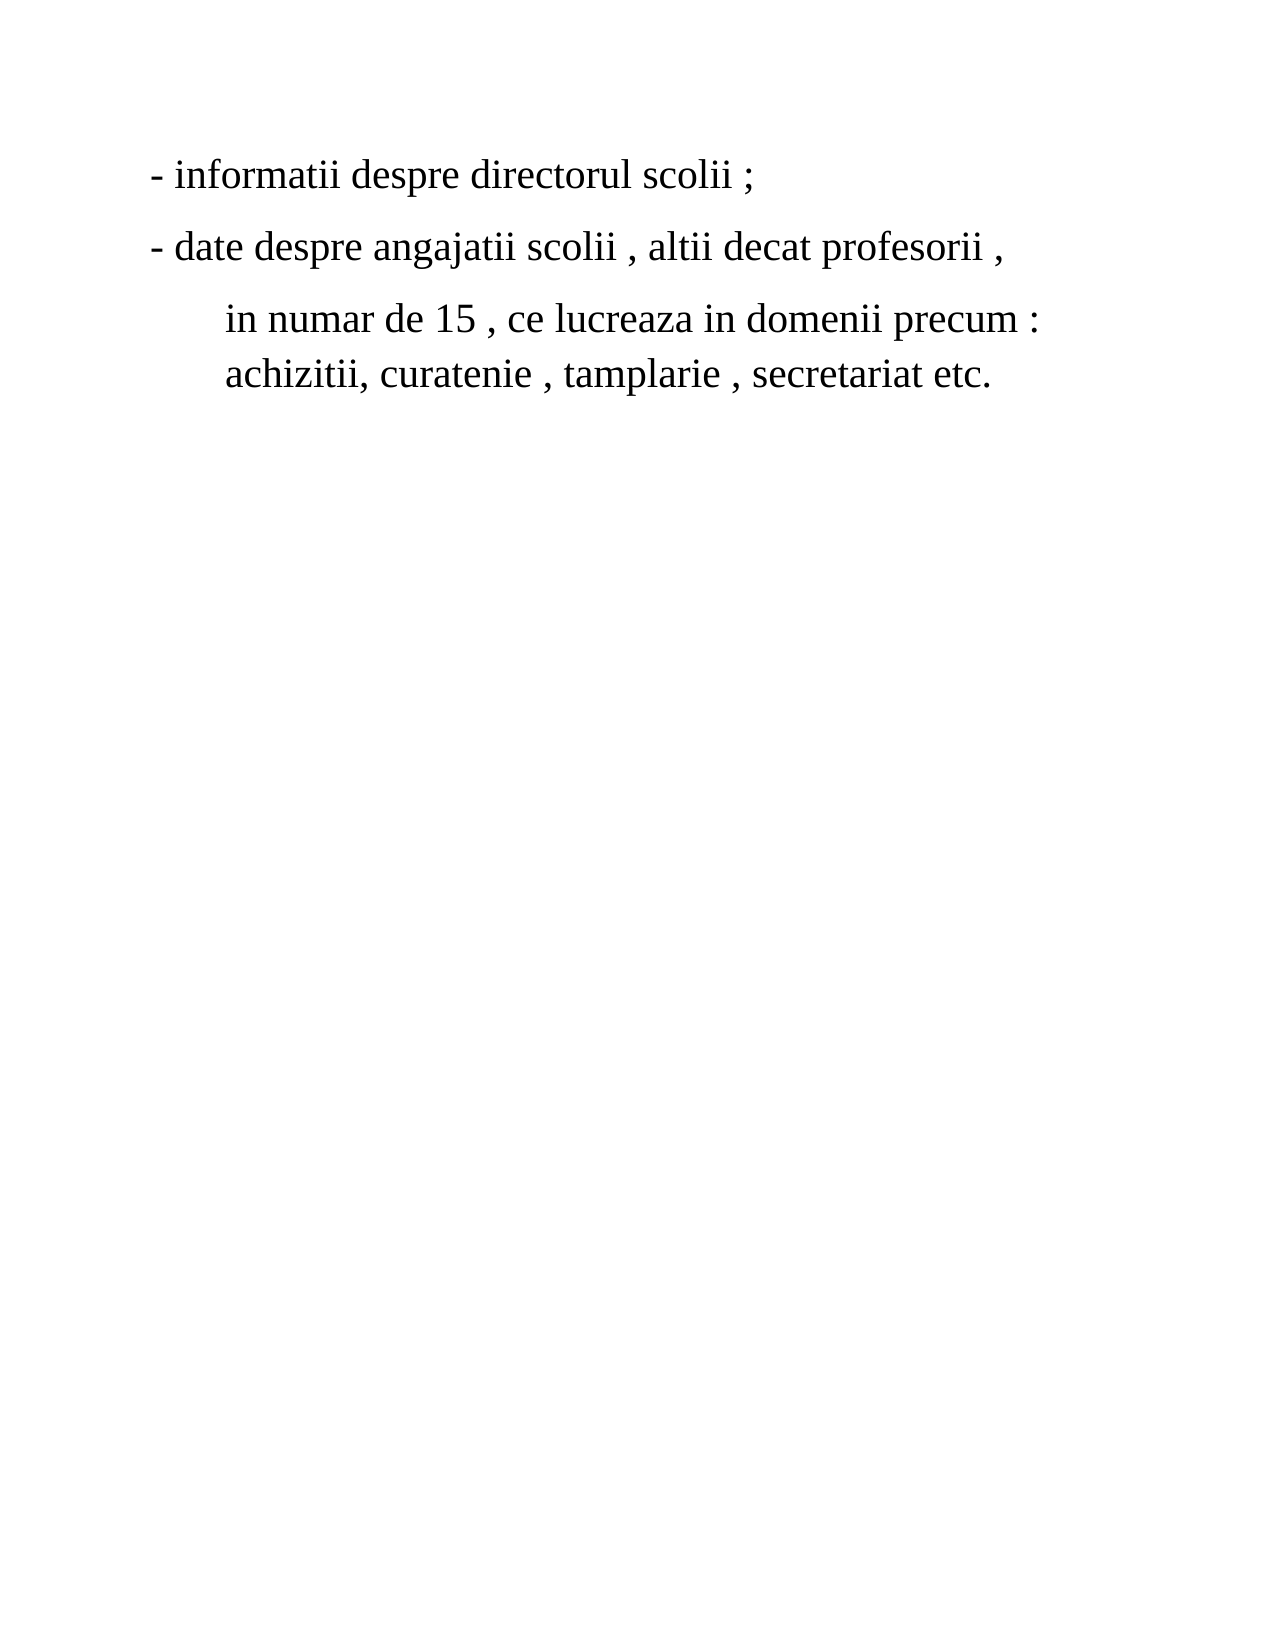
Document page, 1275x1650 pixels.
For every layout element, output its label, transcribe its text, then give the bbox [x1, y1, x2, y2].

text - informatii despre directorul scolii ; [150, 150, 1125, 198]
text in numar de 15 , ce lucreaza in domenii precum : achizitii, curatenie , tamplarie , secretariat etc. [150, 293, 1125, 397]
text - date despre angajatii scolii , altii decat profesorii , [150, 222, 1125, 270]
